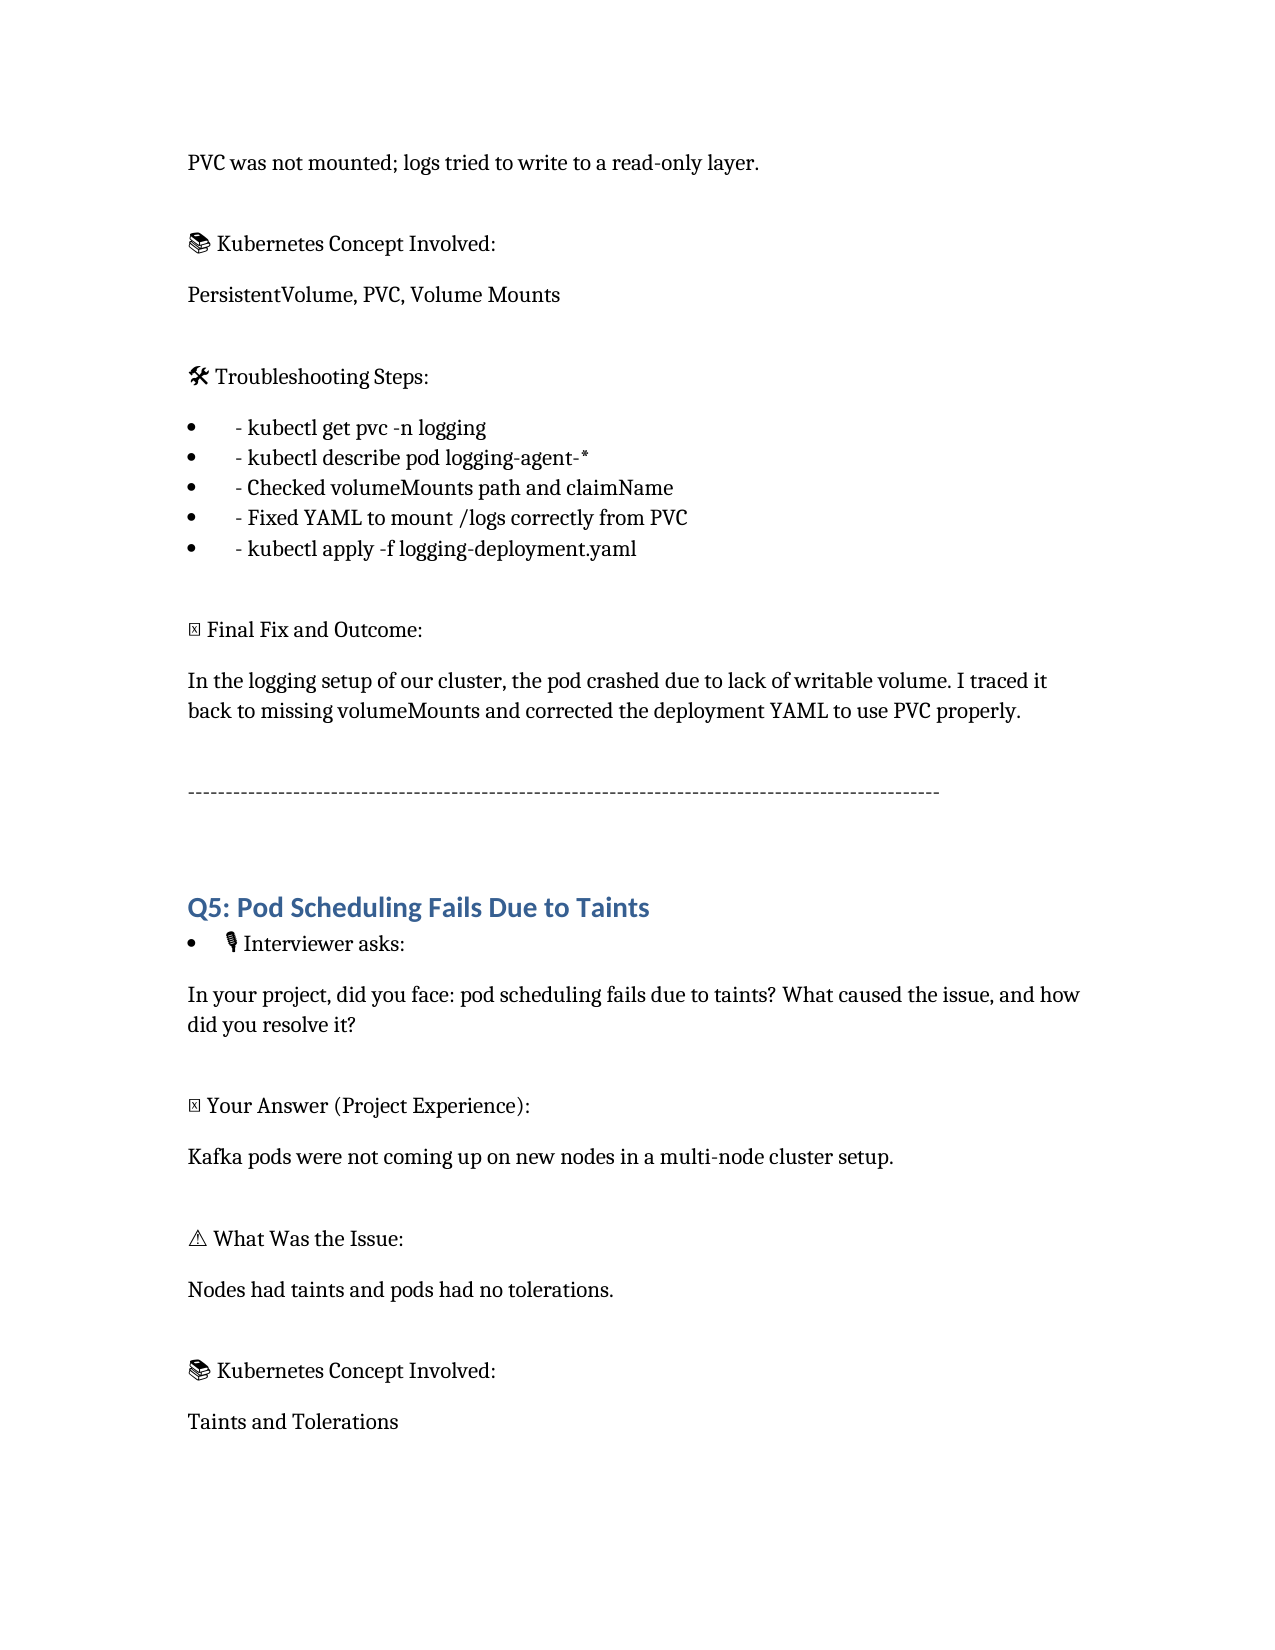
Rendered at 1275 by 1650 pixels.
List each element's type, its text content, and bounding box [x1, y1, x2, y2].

text Kafka pods were not coming up on new nodes in a multi-node cluster setup. [187, 1144, 1087, 1170]
text 📚 Kubernetes Concept Involved: [187, 201, 1087, 258]
list - kubectl describe pod logging-agent-* [187, 445, 1087, 471]
text PVC was not mounted; logs tried to write to a read-only layer. [187, 150, 1087, 176]
text ✅ Final Fix and Outcome: [187, 586, 1087, 643]
text ⚠️ What Was the Issue: [187, 1195, 1087, 1252]
text In your project, did you face: pod scheduling fails due to taints? What caused the issue, and how did you resolve it? [187, 982, 1087, 1038]
text 🛠️ Troubleshooting Steps: [187, 333, 1087, 390]
text ---------------------------------------------------------------------------------------------------- [187, 749, 1087, 836]
text 📚 Kubernetes Concept Involved: [187, 1327, 1087, 1384]
text In the logging setup of our cluster, the pod crashed due to lack of writable volume. I traced it back to missing volumeMounts and corrected the deployment YAML to use PVC properly. [187, 668, 1087, 724]
list - Checked volumeMounts path and claimName [187, 475, 1087, 501]
list - kubectl apply -f logging-deployment.yaml [187, 535, 1087, 562]
text PersistentVolume, PVC, Volume Mounts [187, 282, 1087, 309]
text Nodes had taints and pods had no tolerations. [187, 1276, 1087, 1303]
text 💬 Your Answer (Project Experience): [187, 1063, 1087, 1119]
list - kubectl get pvc -n logging [187, 414, 1087, 441]
list 🎙️ Interviewer asks: [187, 931, 1087, 957]
subtitle Q5: Pod Scheduling Fails Due to Taints [187, 889, 1087, 925]
list - Fixed YAML to mount /logs correctly from PVC [187, 505, 1087, 532]
text Taints and Tolerations [187, 1409, 1087, 1435]
